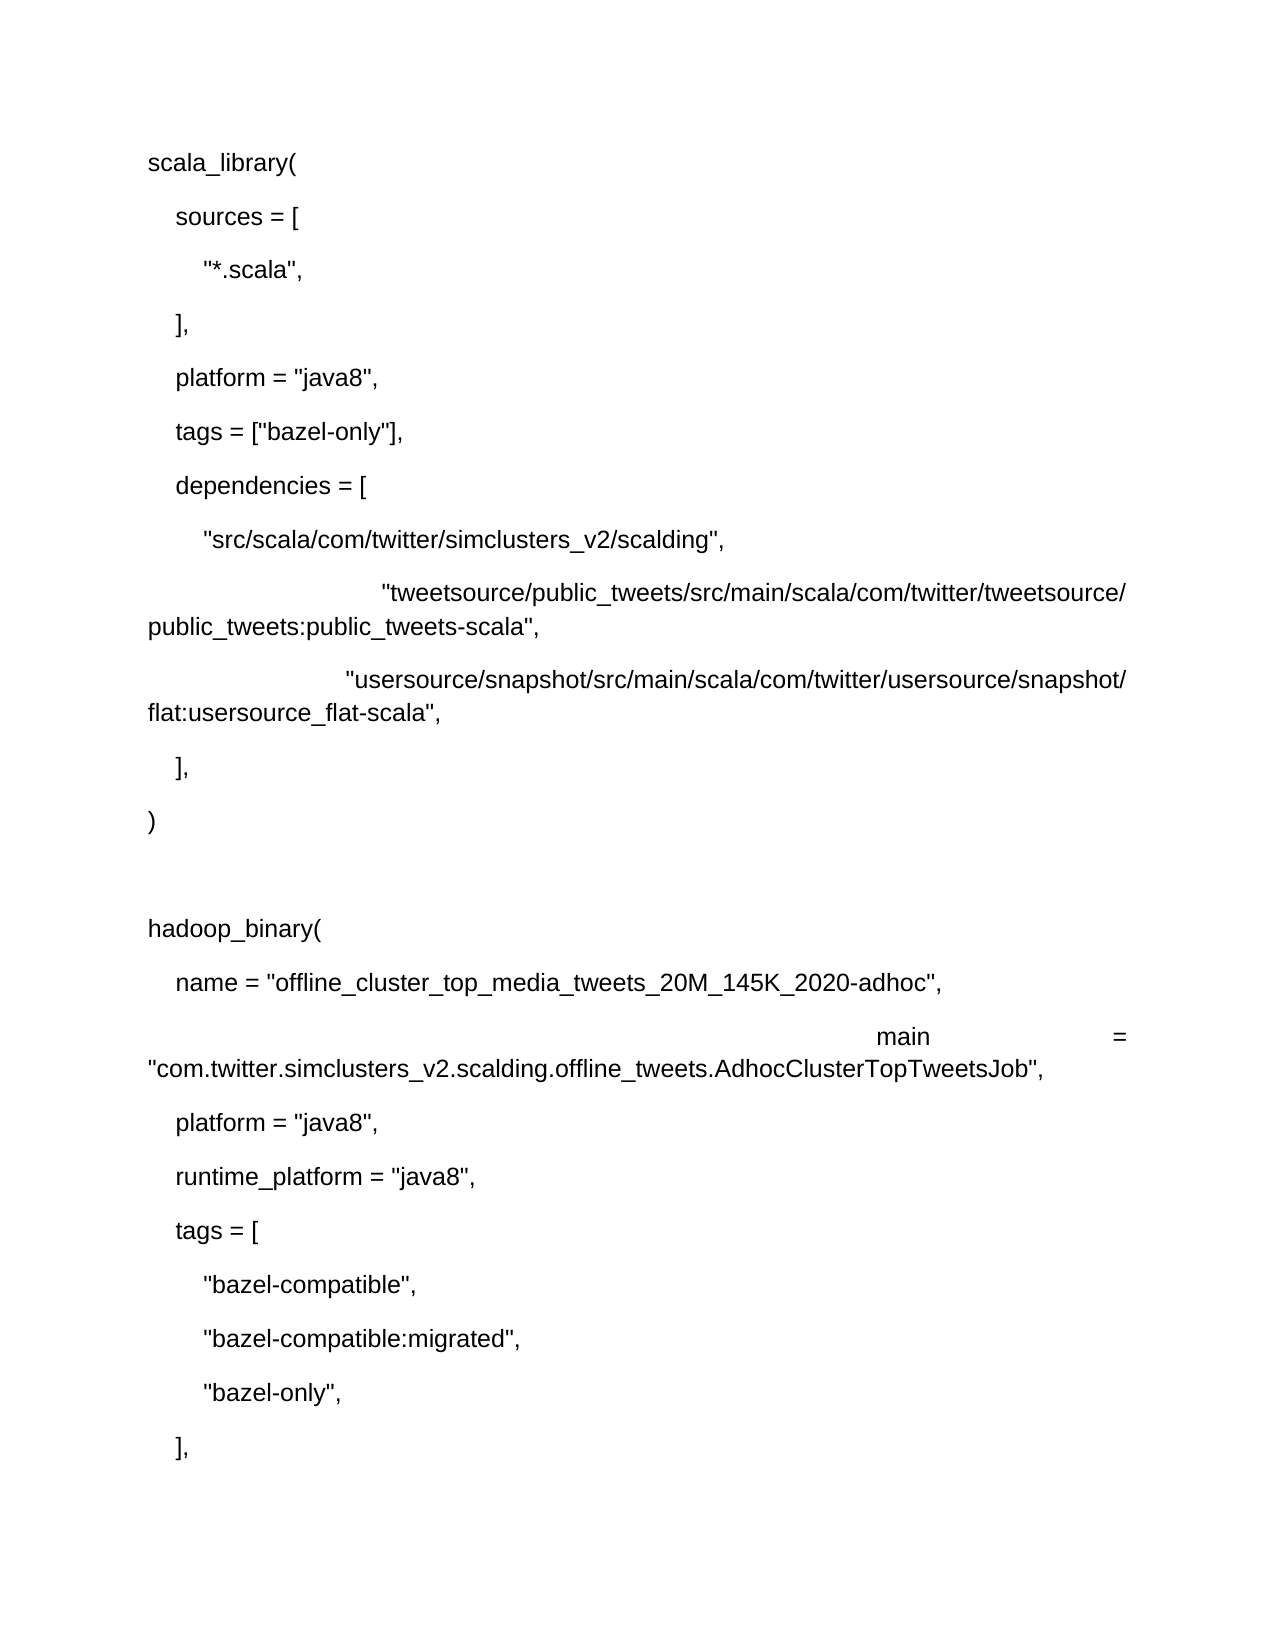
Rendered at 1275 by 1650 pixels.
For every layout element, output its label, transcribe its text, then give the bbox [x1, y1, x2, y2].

text "bazel-compatible", [148, 1270, 1127, 1299]
text tags = ["bazel-only"], [148, 417, 1127, 446]
text platform = "java8", [148, 1108, 1127, 1137]
text ], [148, 752, 1127, 781]
text "tweetsource/public_tweets/src/main/scala/com/twitter/tweetsource/public_tweets:public_tweets-scala", [148, 578, 1127, 640]
text scala_library( [148, 148, 1127, 176]
text ) [148, 806, 1127, 835]
text "bazel-compatible:migrated", [148, 1324, 1127, 1352]
text runtime_platform = "java8", [148, 1162, 1127, 1191]
text tags = [ [148, 1216, 1127, 1245]
text "*.scala", [148, 255, 1127, 284]
text sources = [ [148, 201, 1127, 230]
text "bazel-only", [148, 1378, 1127, 1406]
text dependencies = [ [148, 471, 1127, 499]
text ], [148, 309, 1127, 338]
text name = "offline_cluster_top_media_tweets_20M_145K_2020-adhoc", [148, 968, 1127, 996]
text platform = "java8", [148, 363, 1127, 392]
text "usersource/snapshot/src/main/scala/com/twitter/usersource/snapshot/flat:usersource_flat-scala", [148, 665, 1127, 727]
text main = "com.twitter.simclusters_v2.scalding.offline_tweets.AdhocClusterTopTweetsJob", [148, 1021, 1127, 1083]
text hadoop_binary( [148, 914, 1127, 942]
text "src/scala/com/twitter/simclusters_v2/scalding", [148, 524, 1127, 553]
text ], [148, 1431, 1127, 1460]
